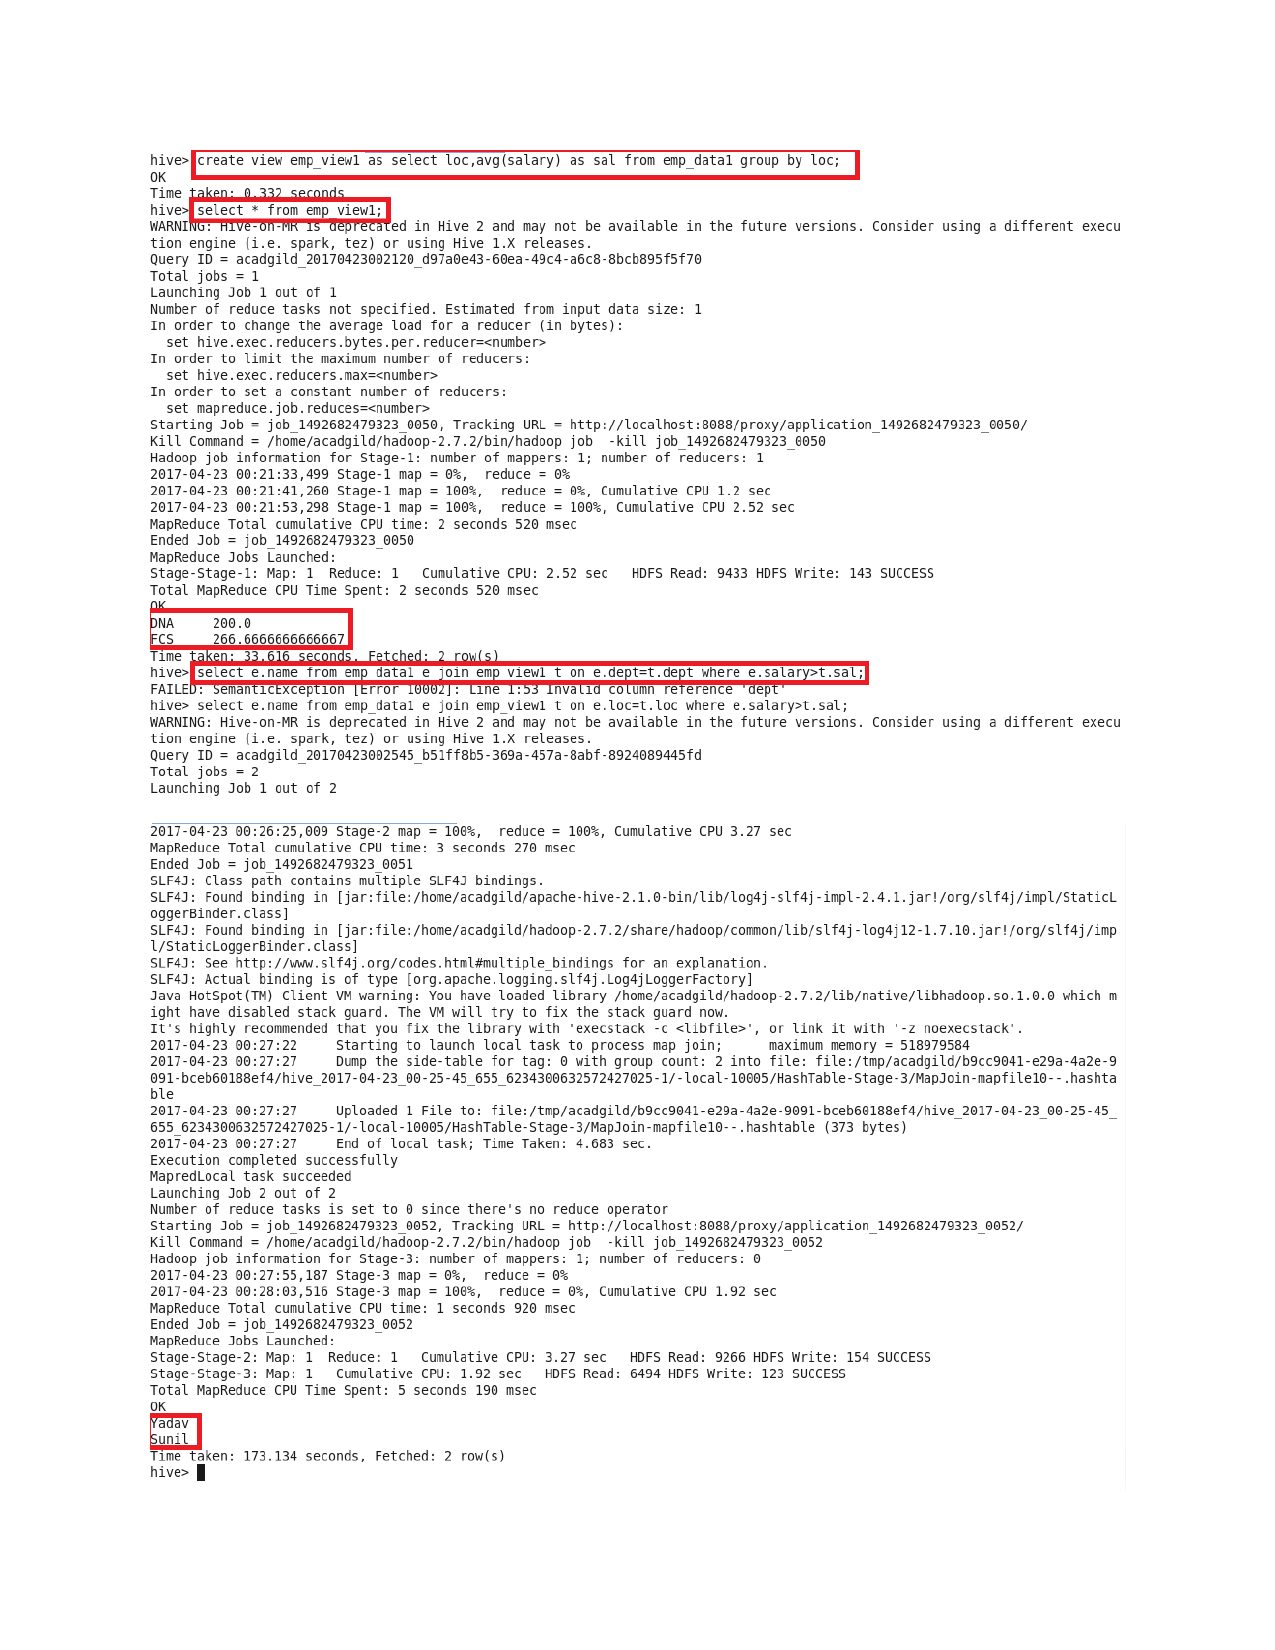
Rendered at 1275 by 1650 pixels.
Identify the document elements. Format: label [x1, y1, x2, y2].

picture [150, 823, 1125, 1490]
picture [150, 150, 1125, 806]
